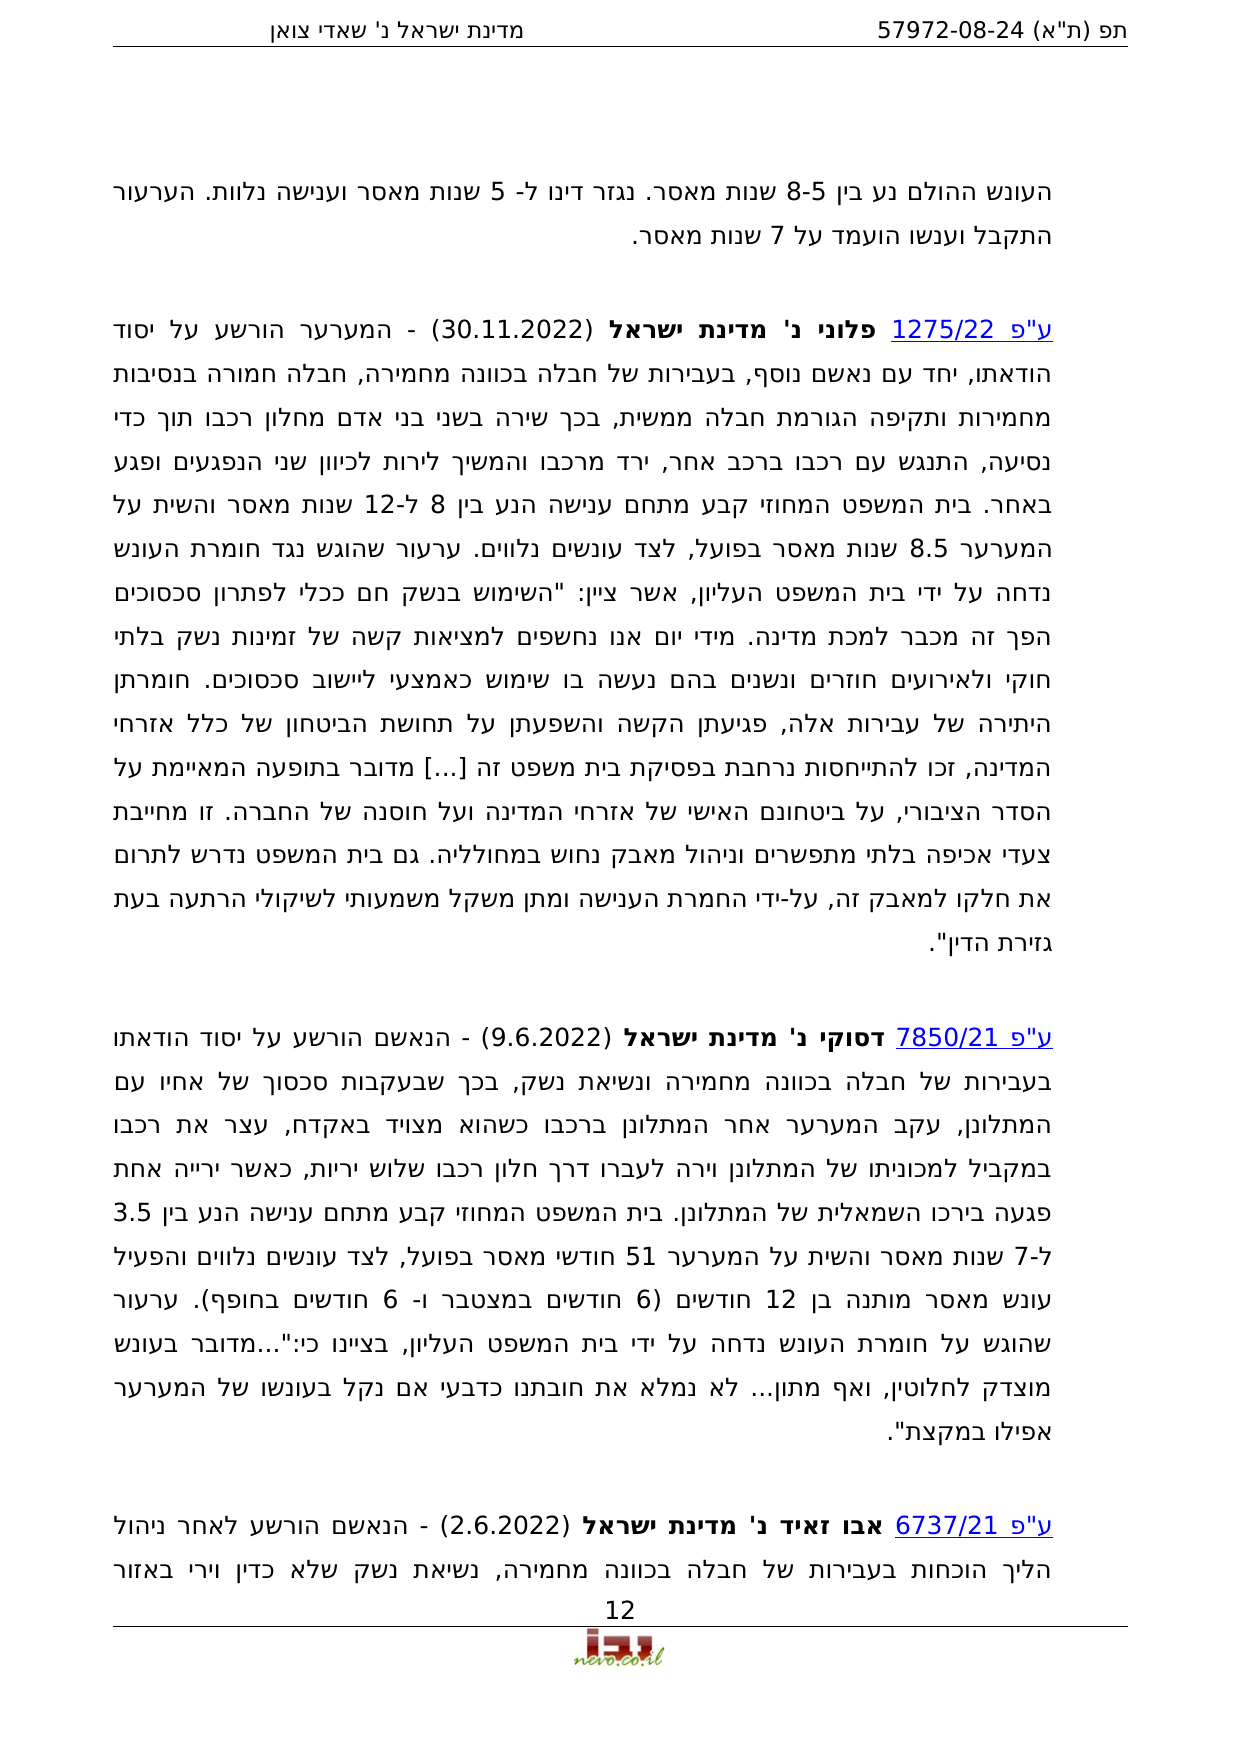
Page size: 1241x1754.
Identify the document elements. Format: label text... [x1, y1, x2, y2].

list ע"פ 1275/22 פלוני נ' מדינת ישראל (30.11.2022) - המערער הורשע על יסוד הודאתו, יחד עם נאשם נוסף, בעבירות של חבלה בכוונה מחמירה, חבלה חמורה בנסיבות מחמירות ותקיפה הגורמת חבלה ממשית, בכך שירה בשני בני אדם מחלון רכבו תוך כדי נסיעה, התנגש עם רכבו ברכב אחר, ירד מרכבו והמשיך לירות לכיוון שני הנפגעים ופגע באחר. בית המשפט המחוזי קבע מתחם ענישה הנע בין 8 ל-12 שנות מאסר והשית על המערער 8.5 שנות מאסר בפועל, לצד עונשים נלווים. ערעור שהוגש נגד חומרת העונש נדחה על ידי בית המשפט העליון, אשר ציין: "השימוש בנשק חם ככלי לפתרון סכסוכים הפך זה מכבר למכת מדינה. מידי יום אנו נחשפים למציאות קשה של זמינות נשק בלתי חוקי ולאירועים חוזרים ונשנים בהם נעשה בו שימוש כאמצעי ליישוב סכסוכים. חומרתן היתירה של עבירות אלה, פגיעתן הקשה והשפעתן על תחושת הביטחון של כלל אזרחי המדינה, זכו להתייחסות נרחבת בפסיקת בית משפט זה [...] מדובר בתופעה המאיימת על הסדר הציבורי, על ביטחונם האישי של אזרחי המדינה ועל חוסנה של החברה. זו מחייבת צעדי אכיפה בלתי מתפשרים וניהול מאבק נחוש במחולליה. גם בית המשפט נדרש לתרום את חלקו למאבק זה, על-ידי החמרת הענישה ומתן משקל משמעותי לשיקולי הרתעה בעת גזירת הדין". [112, 316, 1053, 957]
picture [574, 1628, 666, 1667]
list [112, 177, 1053, 250]
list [112, 1512, 1053, 1584]
list ע"פ 7850/21 דסוקי נ' מדינת ישראל (9.6.2022) - הנאשם הורשע על יסוד הודאתו בעבירות של חבלה בכוונה מחמירה ונשיאת נשק, בכך שבעקבות סכסוך של אחיו עם המתלונן, עקב המערער אחר המתלונן ברכבו כשהוא מצויד באקדח, עצר את רכבו במקביל למכוניתו של המתלונן וירה לעברו דרך חלון רכבו שלוש יריות, כאשר ירייה אחת פגעה בירכו השמאלית של המתלונן. בית המשפט המחוזי קבע מתחם ענישה הנע בין 3.5 ל-7 שנות מאסר והשית על המערער 51 חודשי מאסר בפועל, לצד עונשים נלווים והפעיל עונש מאסר מותנה בן 12 חודשים (6 חודשים במצטבר ו- 6 חודשים בחופף). ערעור שהוגש על חומרת העונש נדחה על ידי בית המשפט העליון, בציינו כי:"...מדובר בעונש מוצדק לחלוטין, ואף מתון... לא נמלא את חובתנו כדבעי אם נקל בעונשו של המערער אפילו במקצת". [112, 1023, 1053, 1446]
